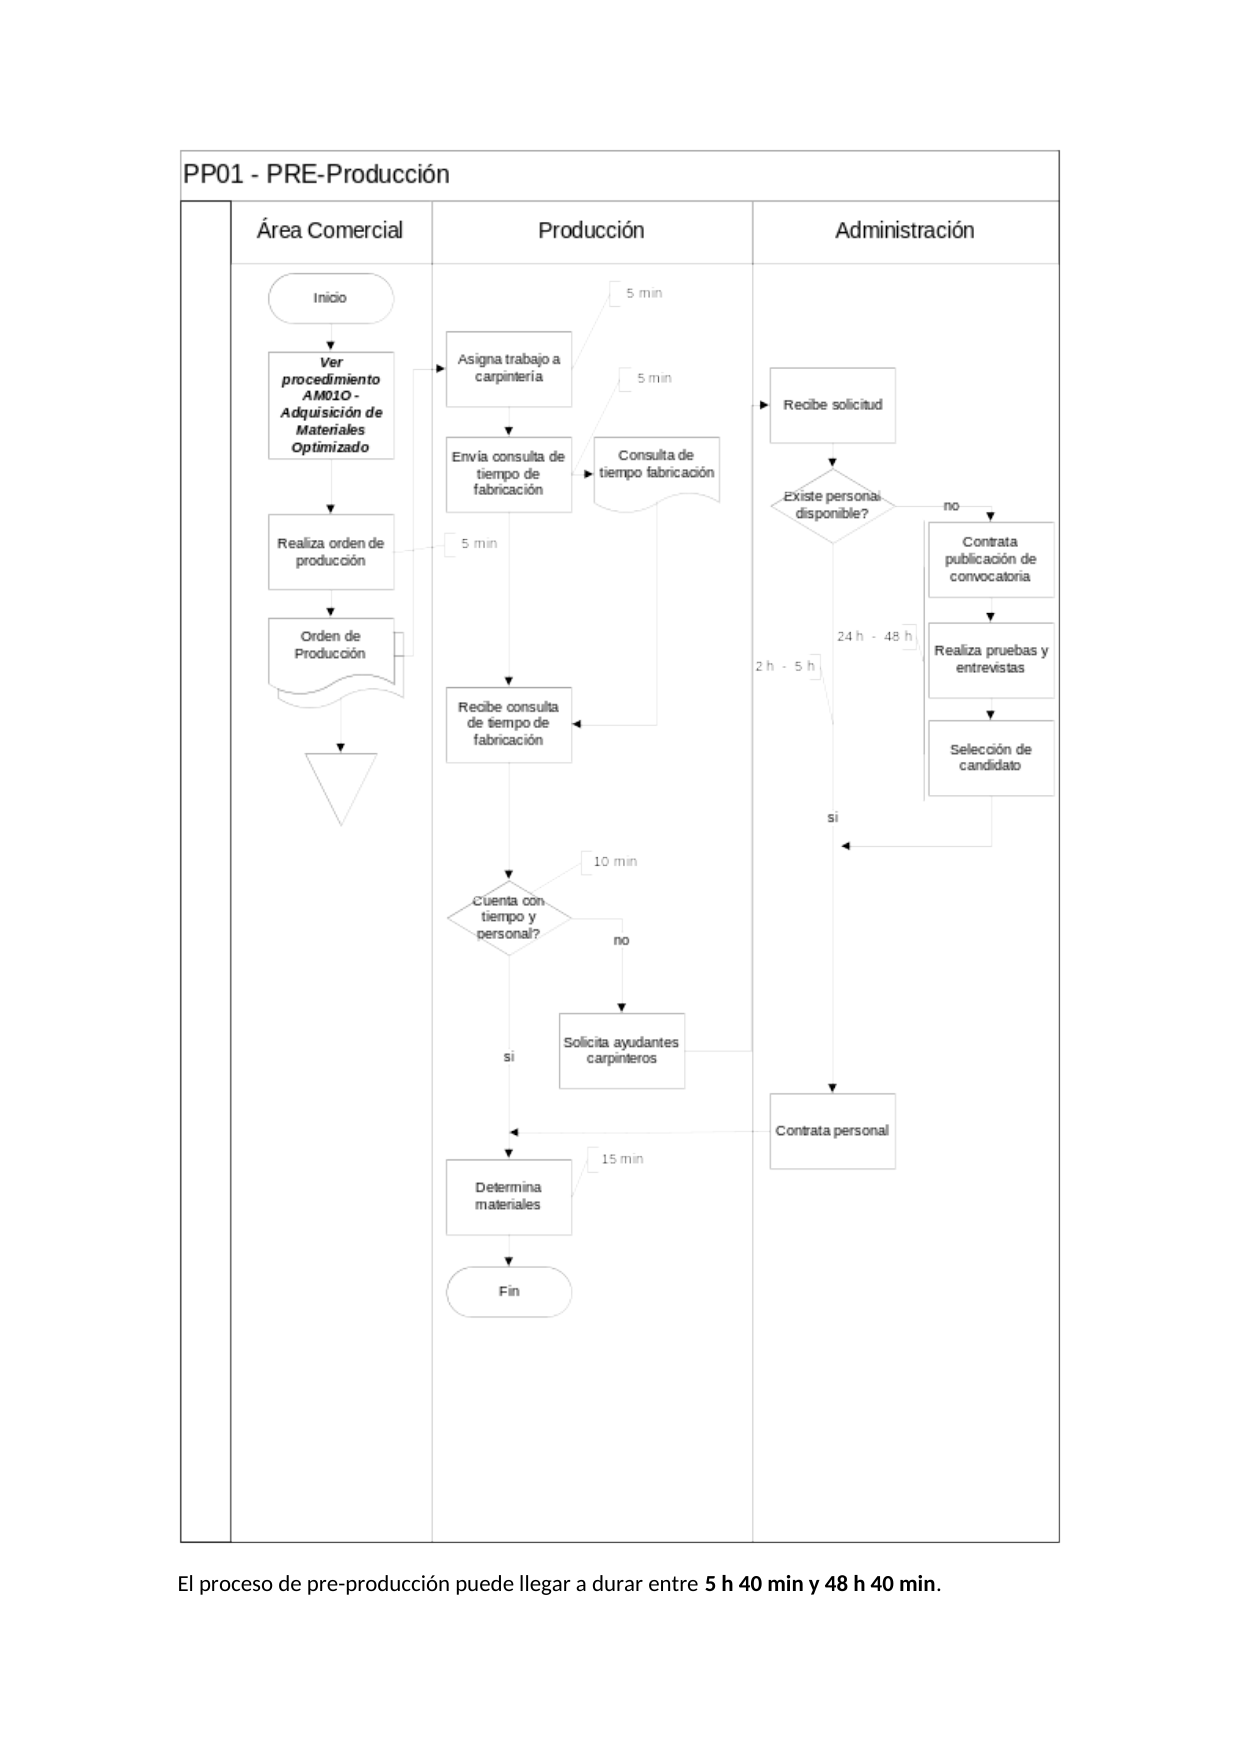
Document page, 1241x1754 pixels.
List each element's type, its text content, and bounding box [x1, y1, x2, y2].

text El proceso de pre-producción puede llegar a durar entre 5 h 40 min y 48 h 40 min. [177, 1569, 1063, 1597]
